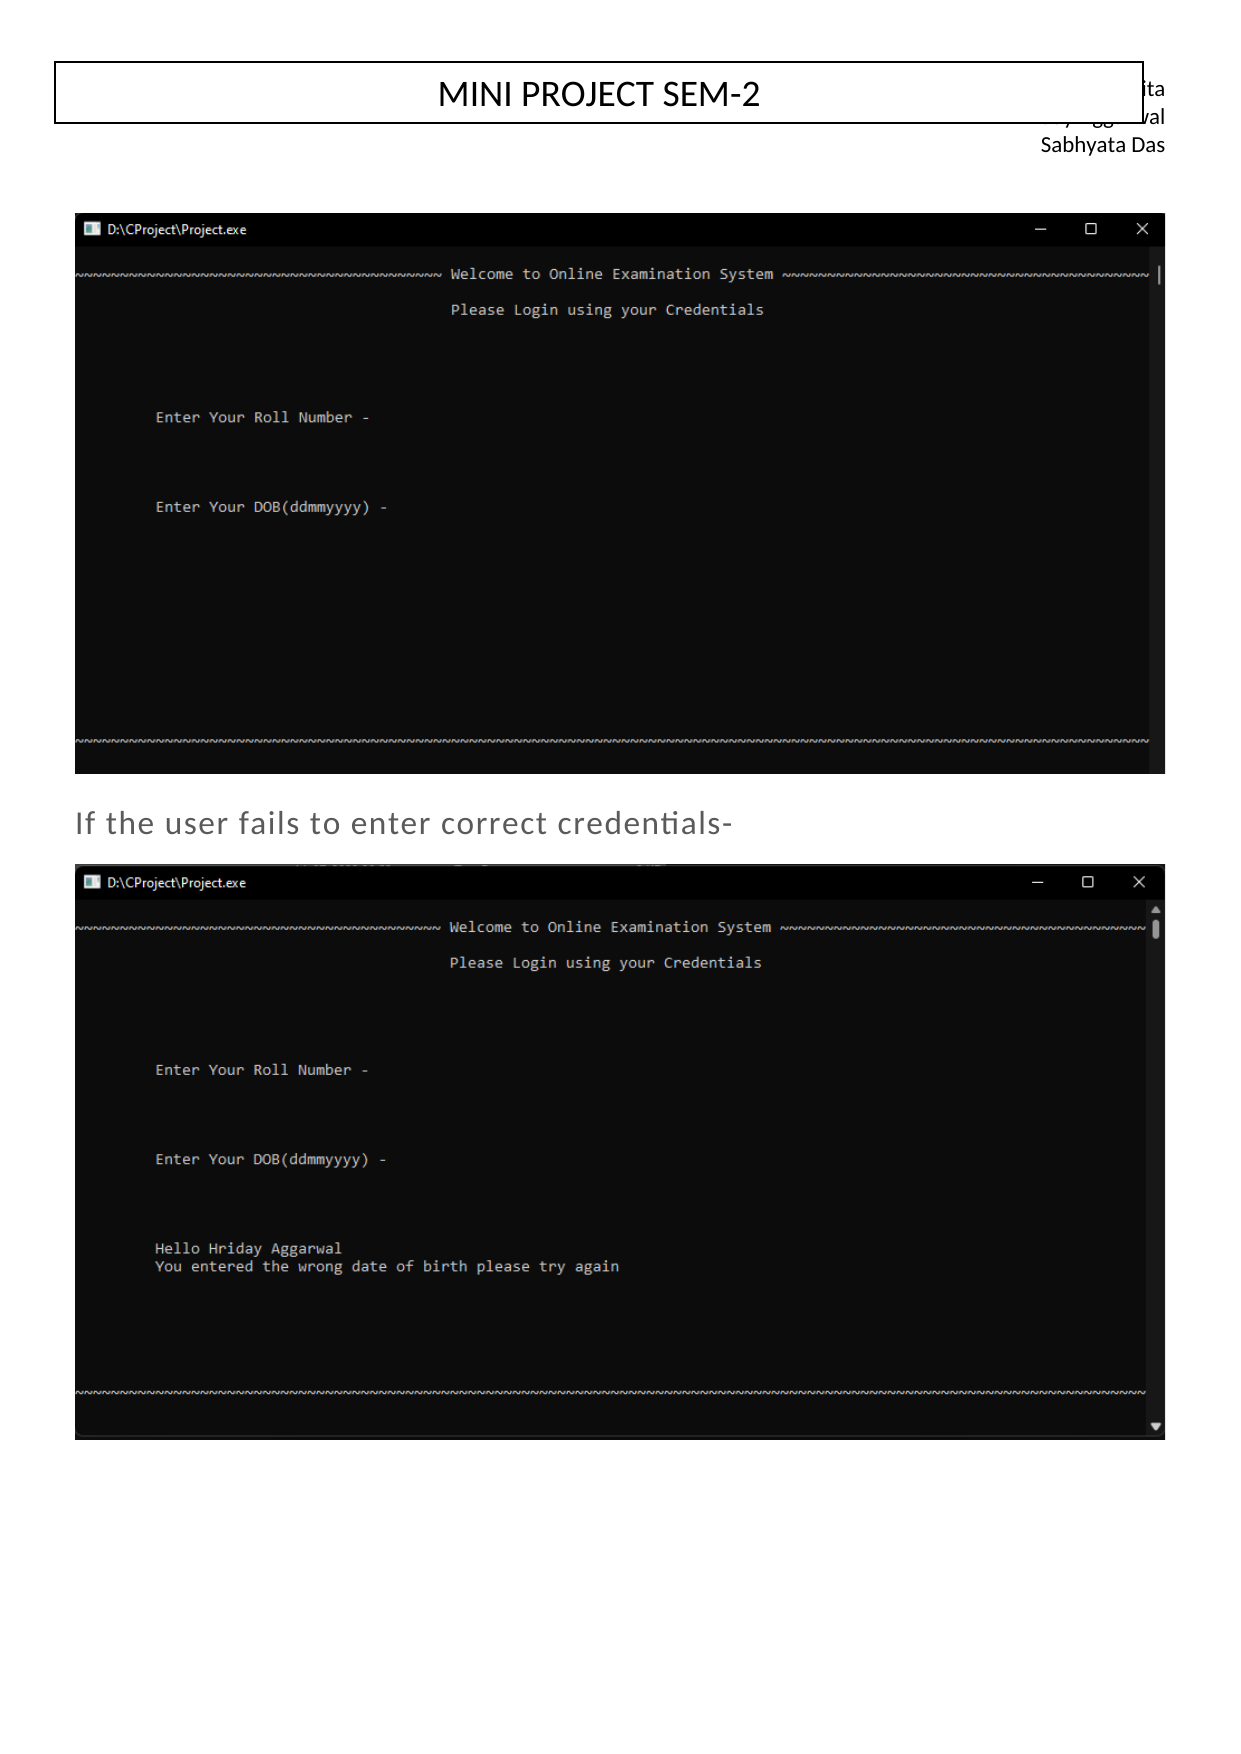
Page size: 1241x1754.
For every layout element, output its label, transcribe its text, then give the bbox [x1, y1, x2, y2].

subtitle If the user fails to enter correct credentials- [75, 802, 1165, 843]
